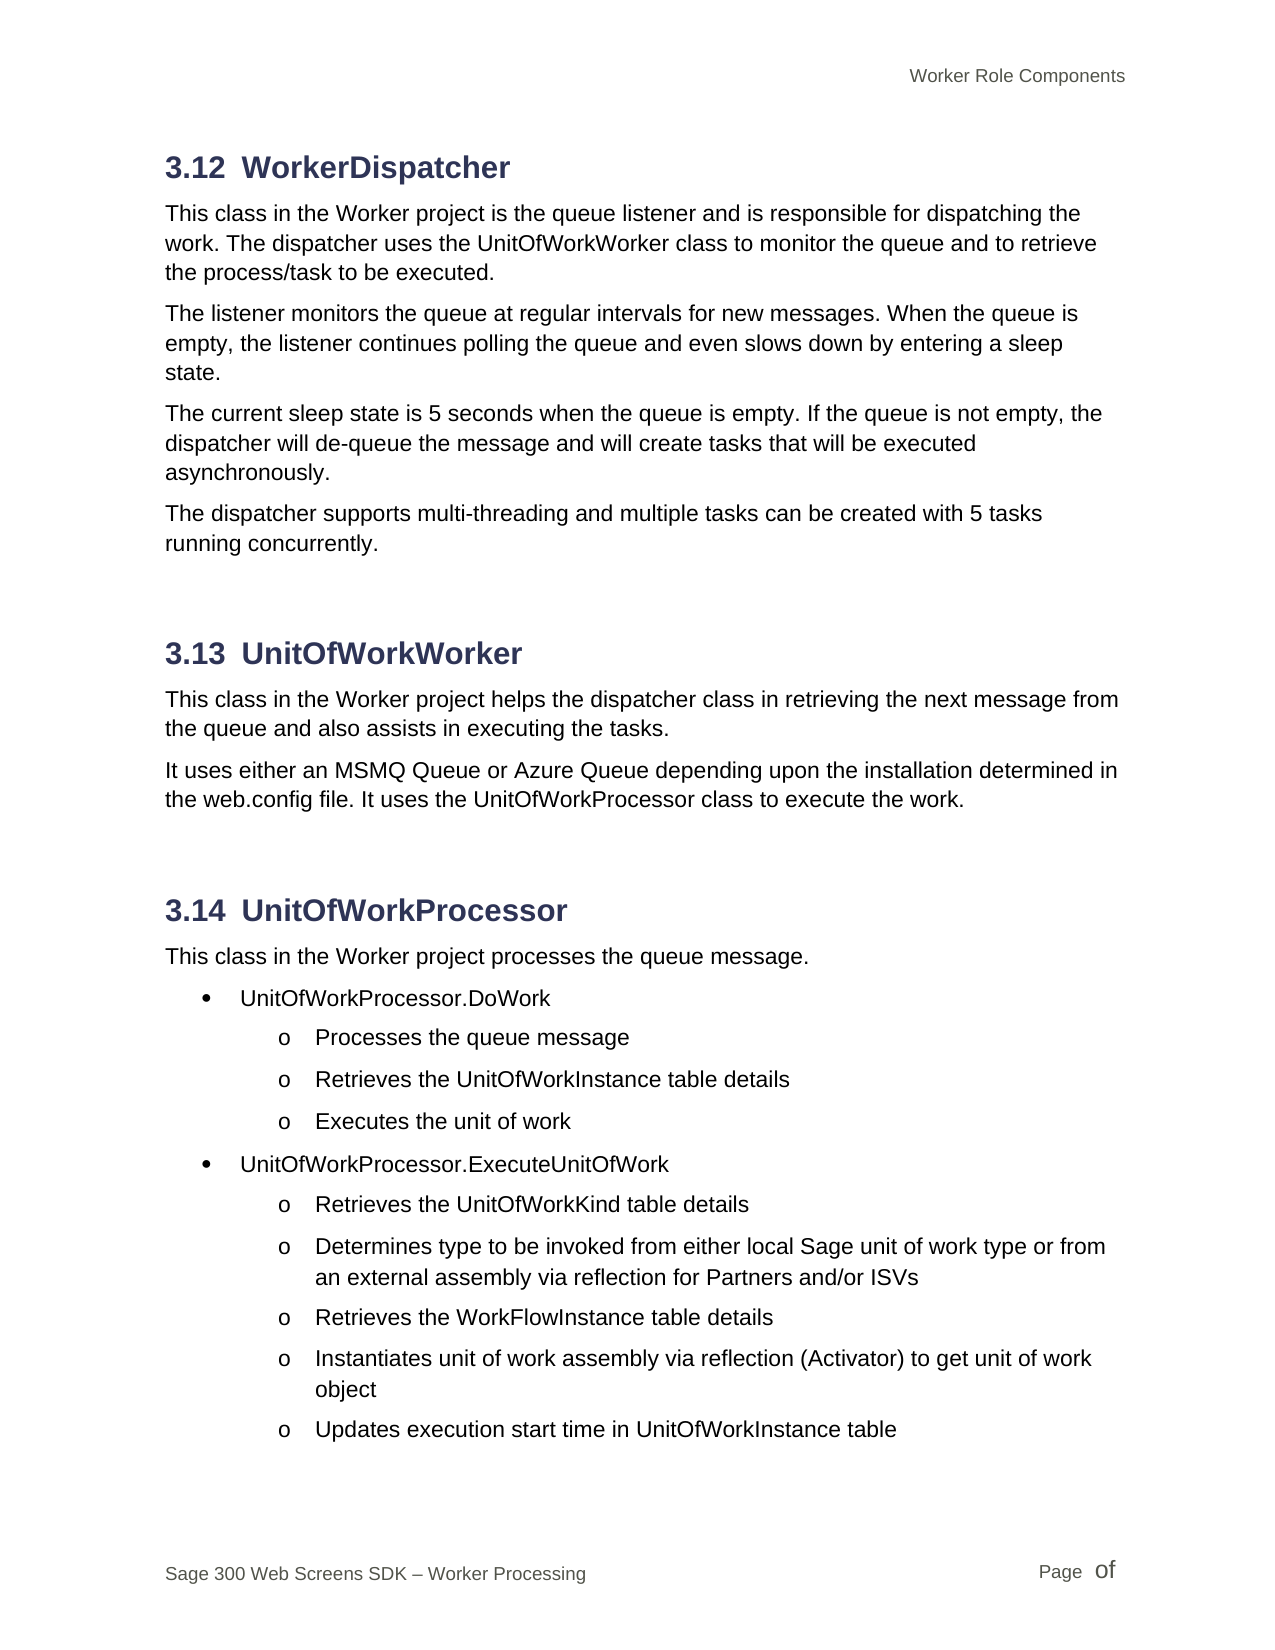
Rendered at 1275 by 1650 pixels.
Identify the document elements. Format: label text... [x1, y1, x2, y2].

list Retrieves the UnitOfWorkKind table details [277, 1190, 1125, 1219]
list Executes the unit of work [277, 1107, 1125, 1136]
list Processes the queue message [277, 1023, 1125, 1053]
text This class in the Worker project processes the queue message. [165, 940, 1125, 969]
text This class in the Worker project helps the dispatcher class in retrieving the next message from the queue and also assists in executing the tasks. [165, 683, 1125, 742]
list Updates execution start time in UnitOfWorkInstance table [277, 1415, 1125, 1444]
list Instantiates unit of work assembly via reflection (Activator) to get unit of work object [277, 1344, 1125, 1403]
list Retrieves the WorkFlowInstance table details [277, 1303, 1125, 1332]
list UnitOfWorkProcessor.ExecuteUnitOfWork [202, 1148, 1125, 1178]
list Determines type to be invoked from either local Sage unit of work type or from an external assembly via reflection for Partners and/or ISVs [277, 1232, 1125, 1290]
text The current sleep state is 5 seconds when the queue is empty. If the queue is not empty, the dispatcher will de-queue the message and will create tasks that will be executed asynchronously. [165, 397, 1125, 485]
text The dispatcher supports multi-threading and multiple tasks can be created with 5 tasks running concurrently. [165, 497, 1125, 556]
list UnitOfWorkProcessor.DoWork [202, 982, 1125, 1011]
subtitle UnitOfWorkProcessor [165, 892, 1125, 928]
subtitle WorkerDispatcher [165, 149, 1125, 185]
text It uses either an MSMQ Queue or Azure Queue depending upon the installation determined in the web.config file. It uses the UnitOfWorkProcessor class to execute the work. [165, 754, 1125, 813]
list Retrieves the UnitOfWorkInstance table details [277, 1065, 1125, 1094]
subtitle UnitOfWorkWorker [165, 635, 1125, 671]
text This class in the Worker project is the queue listener and is responsible for dispatching the work. The dispatcher uses the UnitOfWorkWorker class to monitor the queue and to retrieve the process/task to be executed. [165, 197, 1125, 285]
text The listener monitors the queue at regular intervals for new messages. When the queue is empty, the listener continues polling the queue and even slows down by entering a sleep state. [165, 297, 1125, 385]
